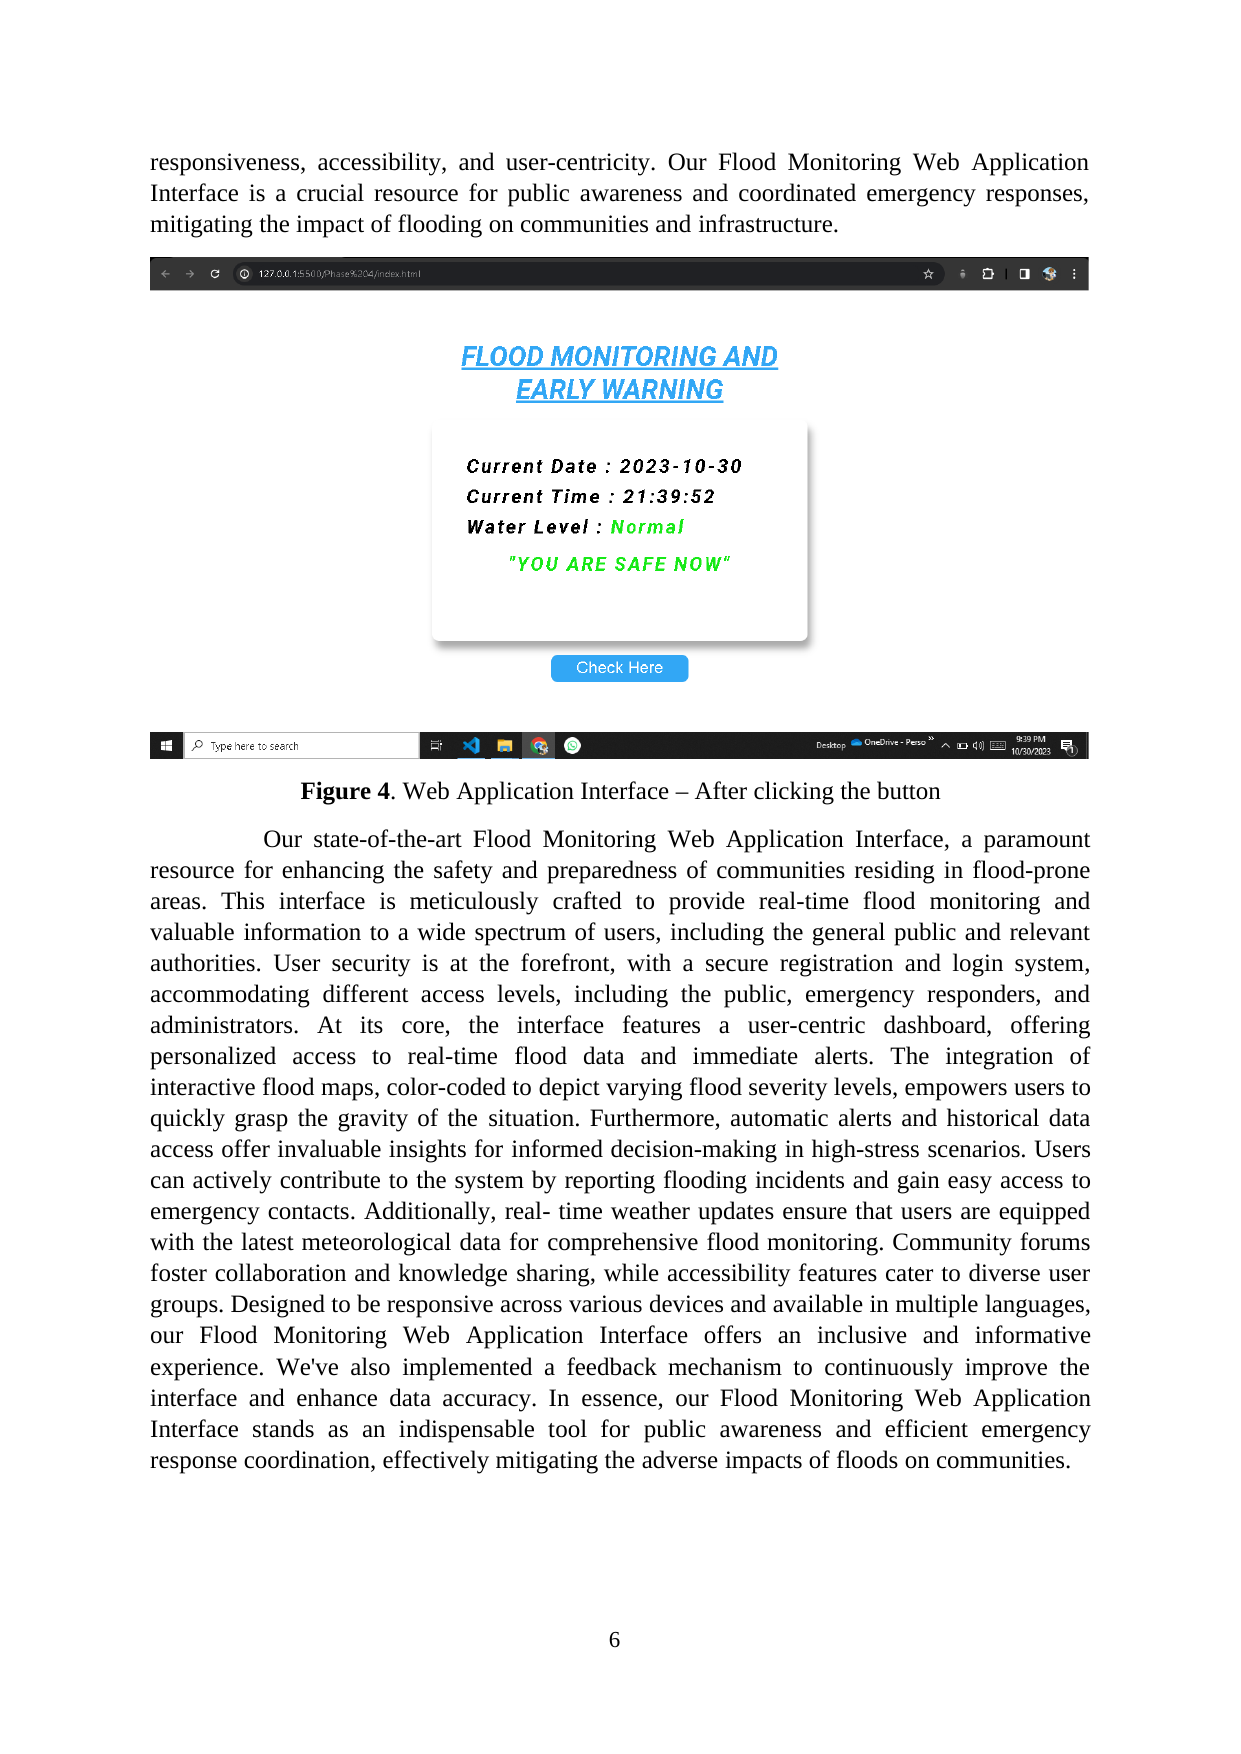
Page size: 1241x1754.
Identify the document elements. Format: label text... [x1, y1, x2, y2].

picture [150, 257, 1089, 759]
text Figure 4. Web Application Interface – After clicking the button [198, 759, 1042, 805]
text responsiveness, accessibility, and user-centricity. Our Flood Monitoring Web Application Interface is a crucial resource for public awareness and coordinated emergency responses, mitigating the impact of flooding on communities and infrastructure. [150, 147, 1090, 238]
text Our state-of-the-art Flood Monitoring Web Application Interface, a paramount resource for enhancing the safety and preparedness of communities residing in flood-prone areas. This interface is meticulously crafted to provide real-time flood monitoring and valuable information to a wide spectrum of users, including the general public and relevant authorities. User security is at the forefront, with a secure registration and login system, accommodating different access levels, including the public, emergency responders, and administrators. At its core, the interface features a user-centric dashboard, offering personalized access to real-time flood data and immediate alerts. The integration of interactive flood maps, color-coded to depict varying flood severity levels, empowers users to quickly grasp the gravity of the situation. Furthermore, automatic alerts and historical data access offer invaluable insights for informed decision-making in high-stress scenarios. Users can actively contribute to the system by reporting flooding incidents and gain easy access to emergency contacts. Additionally, real- time weather updates ensure that users are equipped with the latest meteorological data for comprehensive flood monitoring. Community forums foster collaboration and knowledge sharing, while accessibility features cater to diverse user groups. Designed to be responsive across various devices and available in multiple languages, our Flood Monitoring Web Application Interface offers an inclusive and informative experience. We've also implemented a feedback mechanism to continuously improve the interface and enhance data accuracy. In essence, our Flood Monitoring Web Application Interface stands as an indispensable tool for public awareness and efficient emergency response coordination, effectively mitigating the adverse impacts of floods on communities. [150, 824, 1091, 1473]
